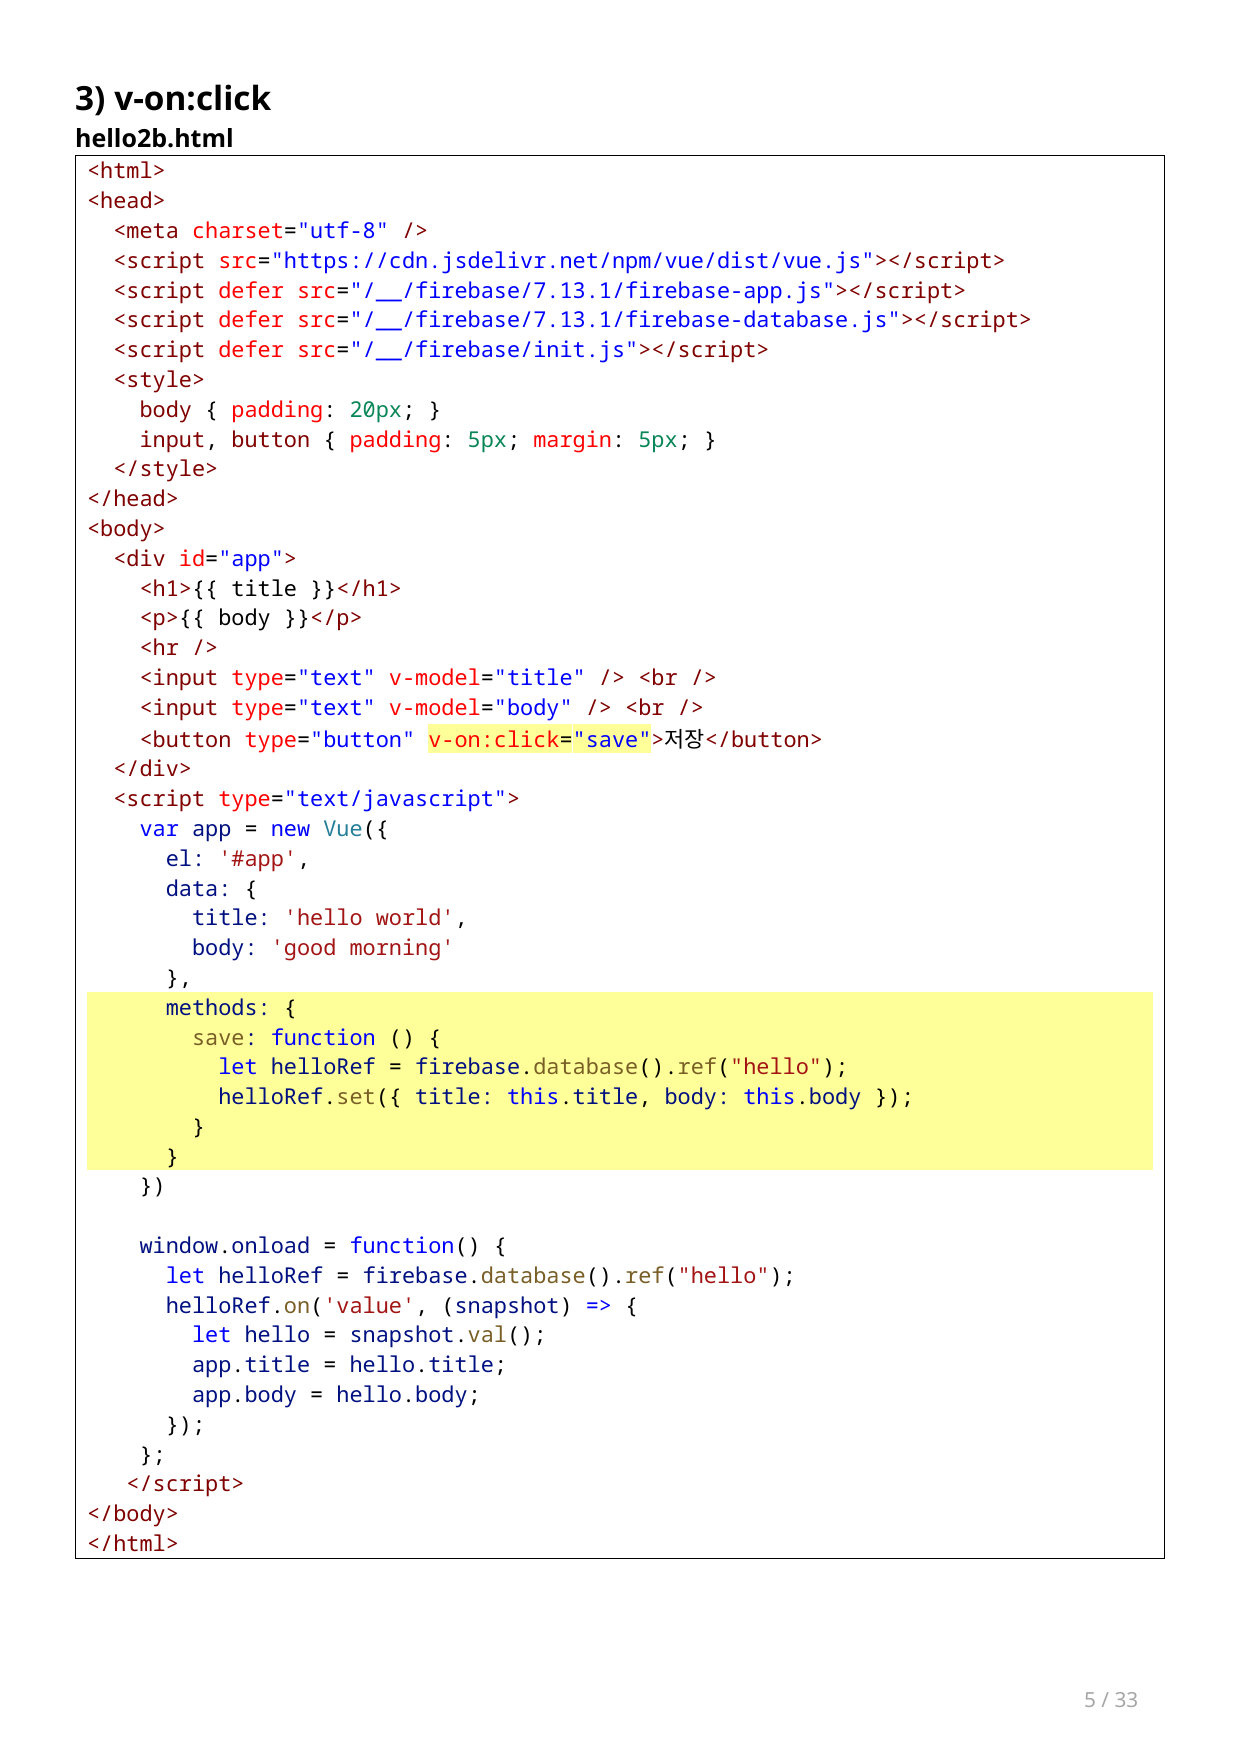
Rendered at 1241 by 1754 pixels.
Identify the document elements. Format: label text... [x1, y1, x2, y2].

subtitle v-on:click [75, 75, 1165, 120]
subtitle hello2b.html [75, 120, 1165, 154]
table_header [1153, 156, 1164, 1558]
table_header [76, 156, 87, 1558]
